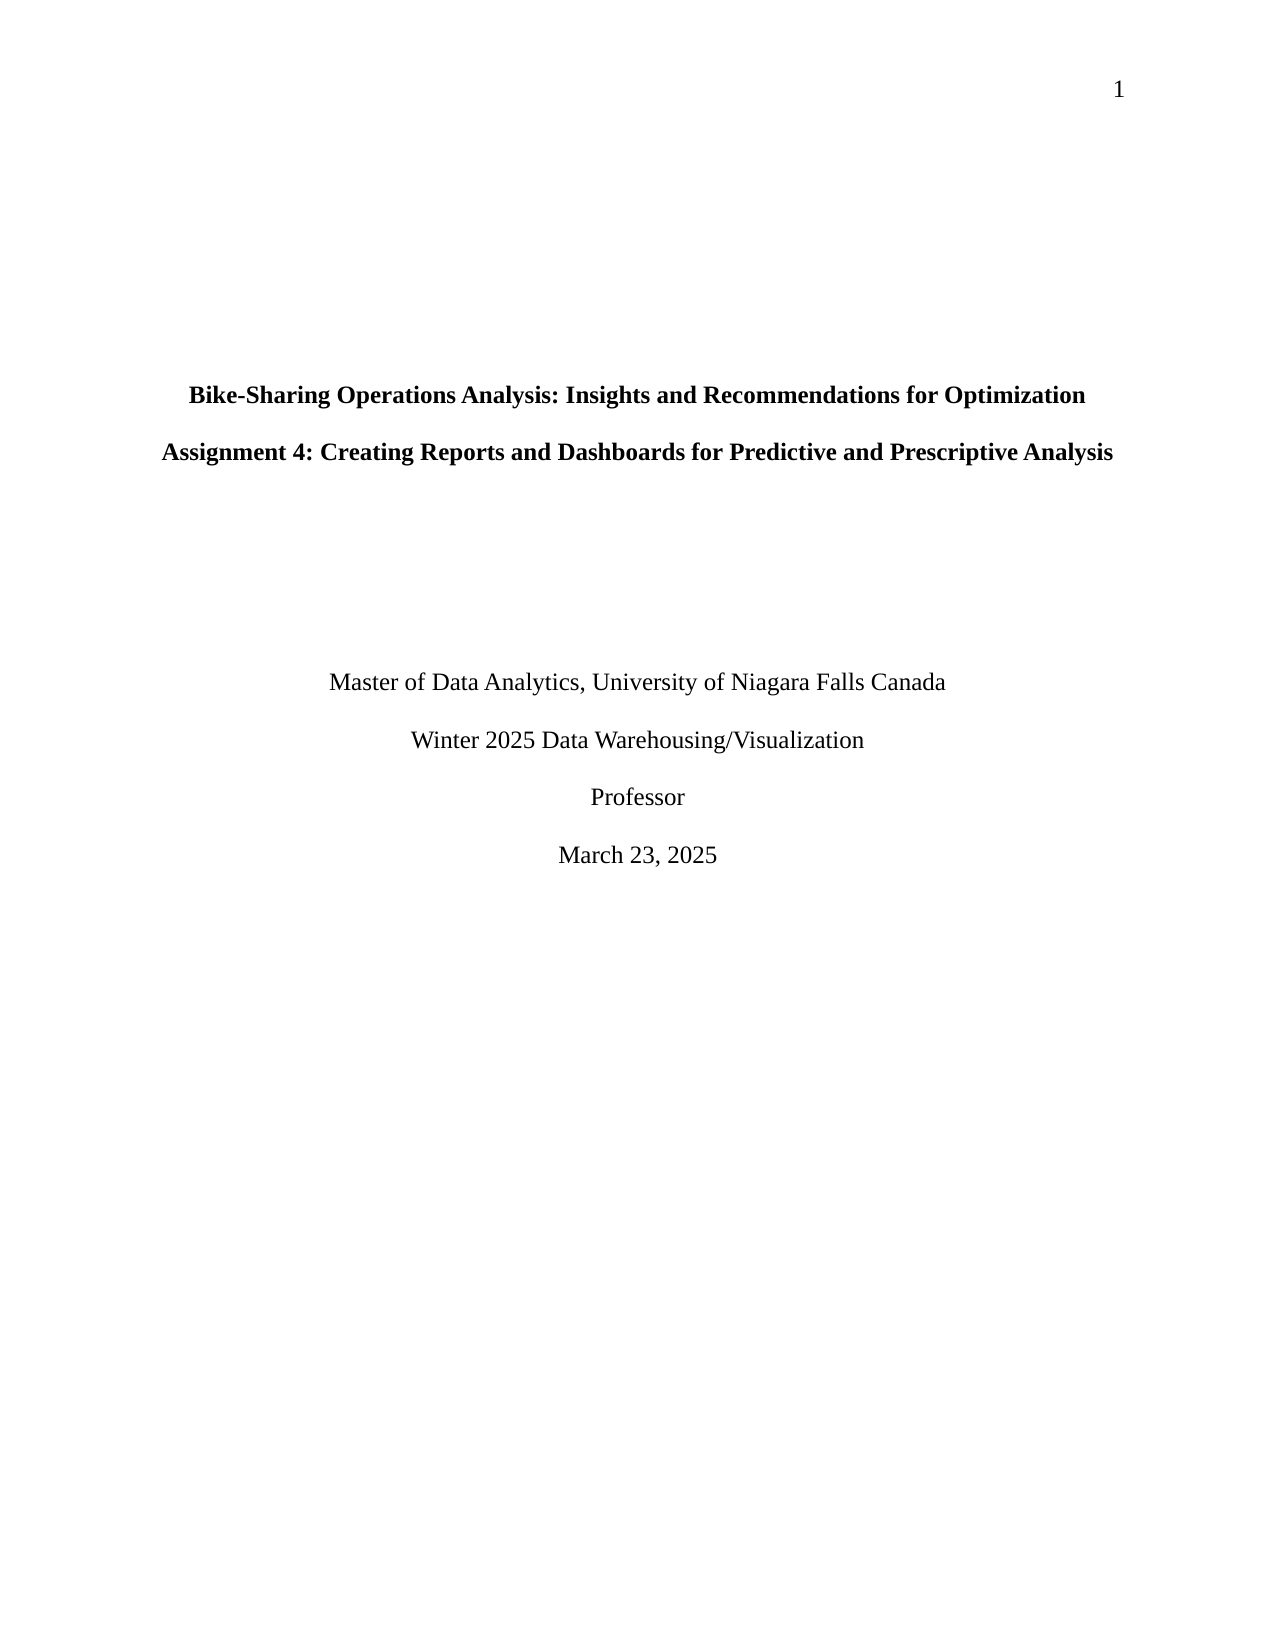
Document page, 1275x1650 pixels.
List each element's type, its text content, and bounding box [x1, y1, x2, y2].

text Winter 2025 Data Warehousing/Visualization [150, 725, 1125, 754]
text Master of Data Analytics, University of Niagara Falls Canada [150, 667, 1125, 696]
text Professor [150, 782, 1125, 811]
text March 23, 2025 [150, 840, 1125, 869]
text Bike-Sharing Operations Analysis: Insights and Recommendations for Optimization [150, 380, 1125, 409]
text Assignment 4: Creating Reports and Dashboards for Predictive and Prescriptive Analysis [150, 437, 1125, 466]
